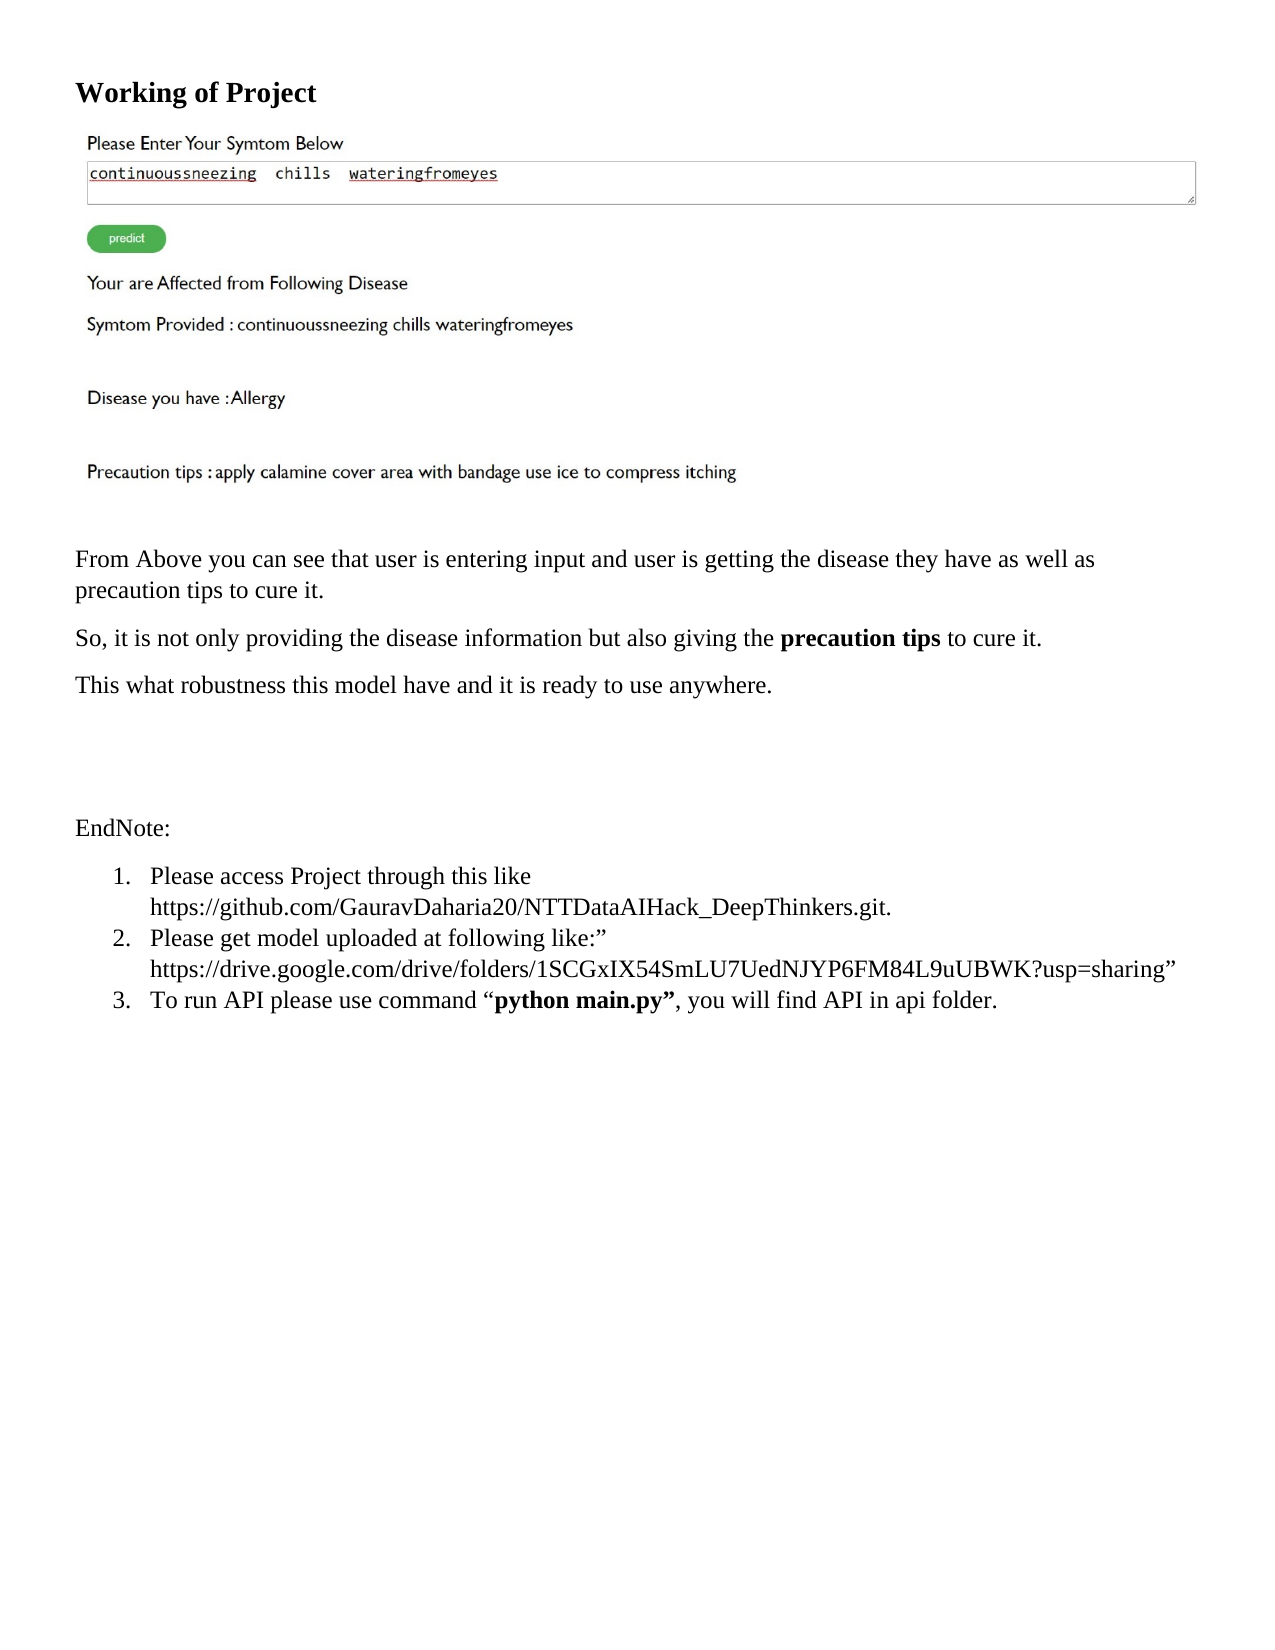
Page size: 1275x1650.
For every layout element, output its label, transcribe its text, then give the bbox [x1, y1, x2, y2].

text This what robustness this model have and it is ready to use anywhere. [75, 670, 1200, 699]
list To run API please use command “python main.py”, you will find API in api folder. [112, 985, 1200, 1014]
text Working of Project [75, 75, 1200, 108]
picture [75, 127, 1200, 526]
text So, it is not only providing the disease information but also giving the precaution tips to cure it. [75, 623, 1200, 651]
list Please get model uploaded at following like:” https://drive.google.com/drive/folders/1SCGxIX54SmLU7UedNJYP6FM84L9uUBWK?usp=sharing” [112, 923, 1200, 983]
text EndNote: [75, 813, 1200, 842]
text From Above you can see that user is entering input and user is getting the disease they have as well as precaution tips to cure it. [75, 544, 1200, 604]
list Please access Project through this like https://github.com/GauravDaharia20/NTTDataAIHack_DeepThinkers.git. [112, 861, 1200, 921]
